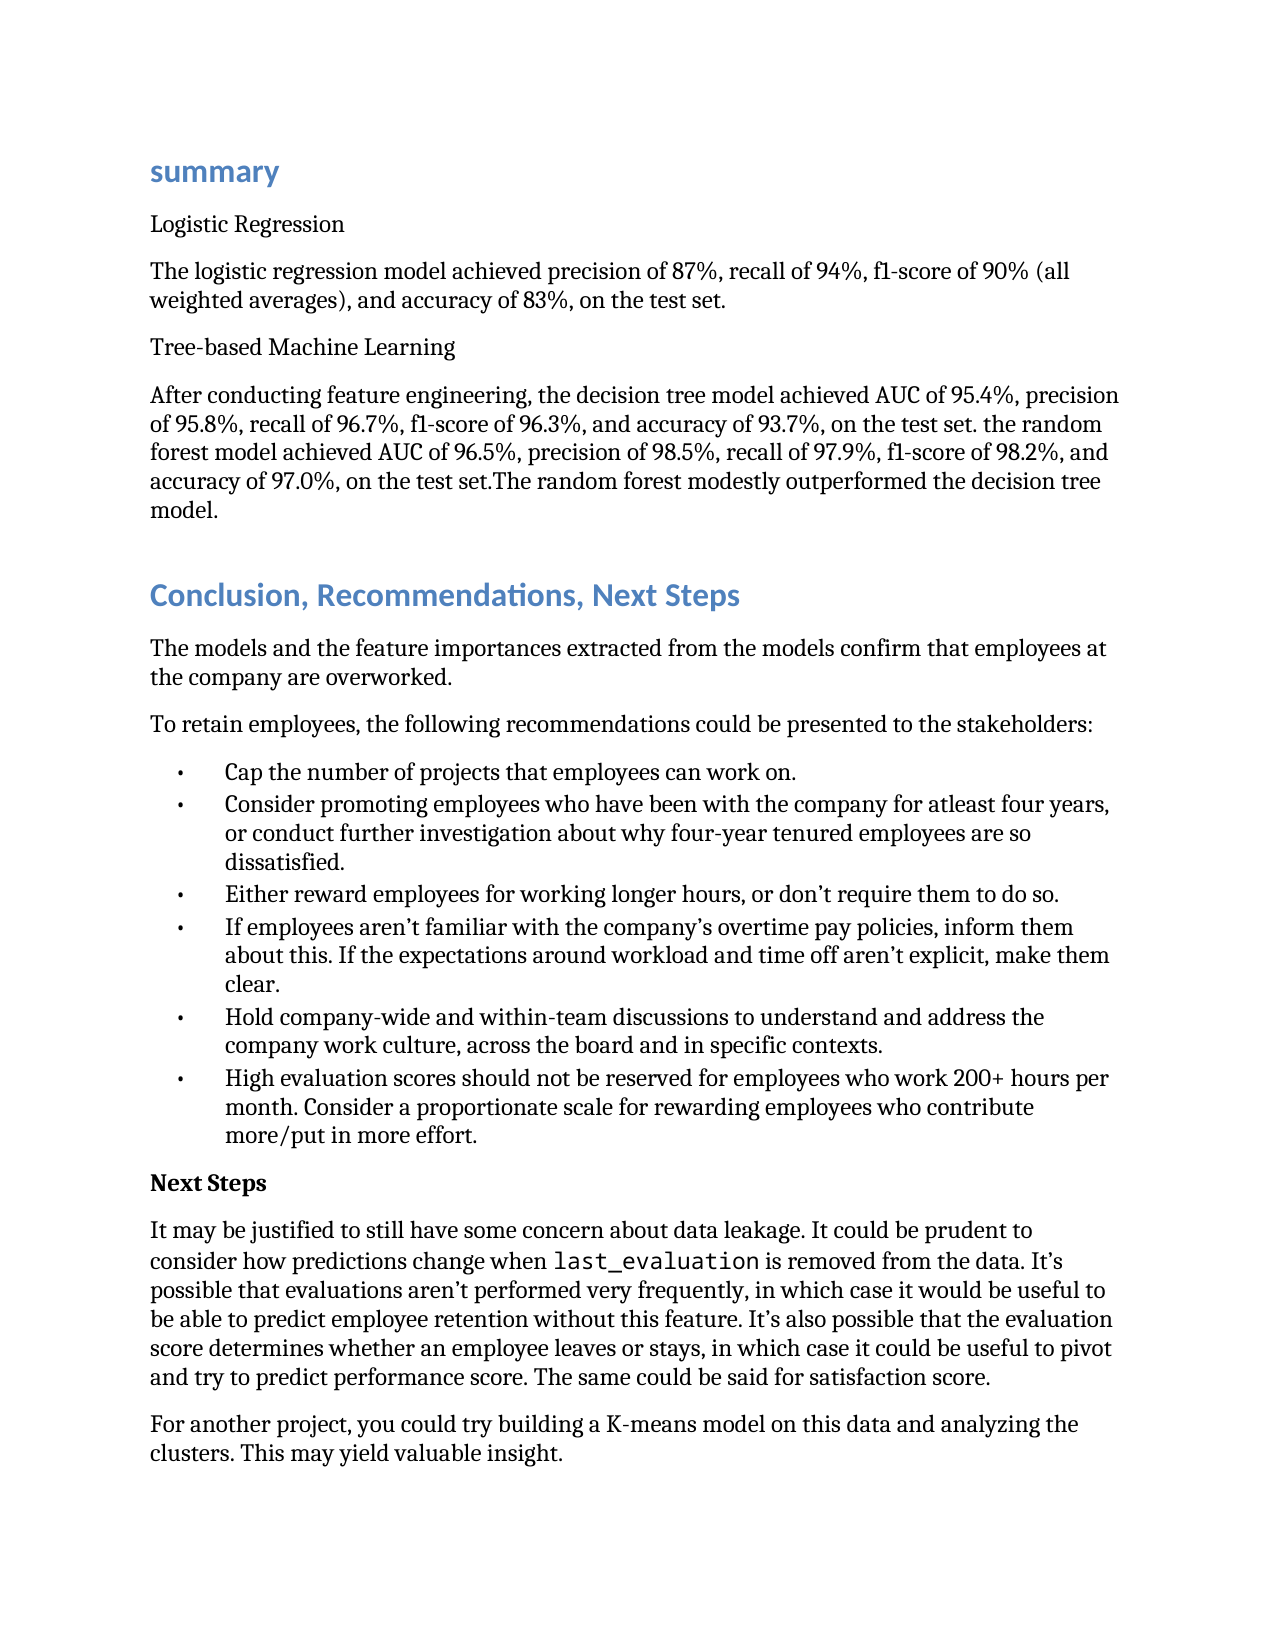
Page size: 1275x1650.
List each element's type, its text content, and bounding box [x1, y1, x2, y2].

text After conducting feature engineering, the decision tree model achieved AUC of 95.4%, precision of 95.8%, recall of 96.7%, f1-score of 96.3%, and accuracy of 93.7%, on the test set. the random forest model achieved AUC of 96.5%, precision of 98.5%, recall of 97.9%, f1-score of 98.2%, and accuracy of 97.0%, on the test set.The random forest modestly outperformed the decision tree model. [150, 381, 1125, 524]
list Hold company-wide and within-team discussions to understand and address the company work culture, across the board and in specific contexts. [175, 1003, 1125, 1060]
list If employees aren’t familiar with the company’s overtime pay policies, inform them about this. If the expectations around workload and time off aren’t explicit, make them clear. [175, 913, 1125, 999]
text It may be justified to still have some concern about data leakage. It could be prudent to consider how predictions change when last_evaluation is removed from the data. It’s possible that evaluations aren’t performed very frequently, in which case it would be useful to be able to predict employee retention without this feature. It’s also possible that the evaluation score determines whether an employee leaves or stays, in which case it could be useful to pivot and try to predict performance score. The same could be said for satisfaction score. [150, 1216, 1125, 1391]
text Next Steps [150, 1169, 1125, 1198]
text The models and the feature importances extracted from the models confirm that employees at the company are overworked. [150, 634, 1125, 691]
subtitle Conclusion, Recommendations, Next Steps [150, 574, 1125, 615]
subtitle summary [150, 150, 1125, 191]
text The logistic regression model achieved precision of 87%, recall of 94%, f1-score of 90% (all weighted averages), and accuracy of 83%, on the test set. [150, 257, 1125, 314]
list High evaluation scores should not be reserved for employees who work 200+ hours per month. Consider a proportionate scale for rewarding employees who contribute more/put in more effort. [175, 1064, 1125, 1150]
list Either reward employees for working longer hours, or don’t require them to do so. [175, 880, 1125, 909]
text Tree-based Machine Learning [150, 333, 1125, 362]
text Logistic Regression [150, 209, 1125, 238]
list Consider promoting employees who have been with the company for atleast four years, or conduct further investigation about why four-year tenured employees are so dissatisfied. [175, 790, 1125, 876]
list Cap the number of projects that employees can work on. [175, 758, 1125, 786]
text To retain employees, the following recommendations could be presented to the stakeholders: [150, 710, 1125, 739]
text For another project, you could try building a K-means model on this data and analyzing the clusters. This may yield valuable insight. [150, 1410, 1125, 1468]
